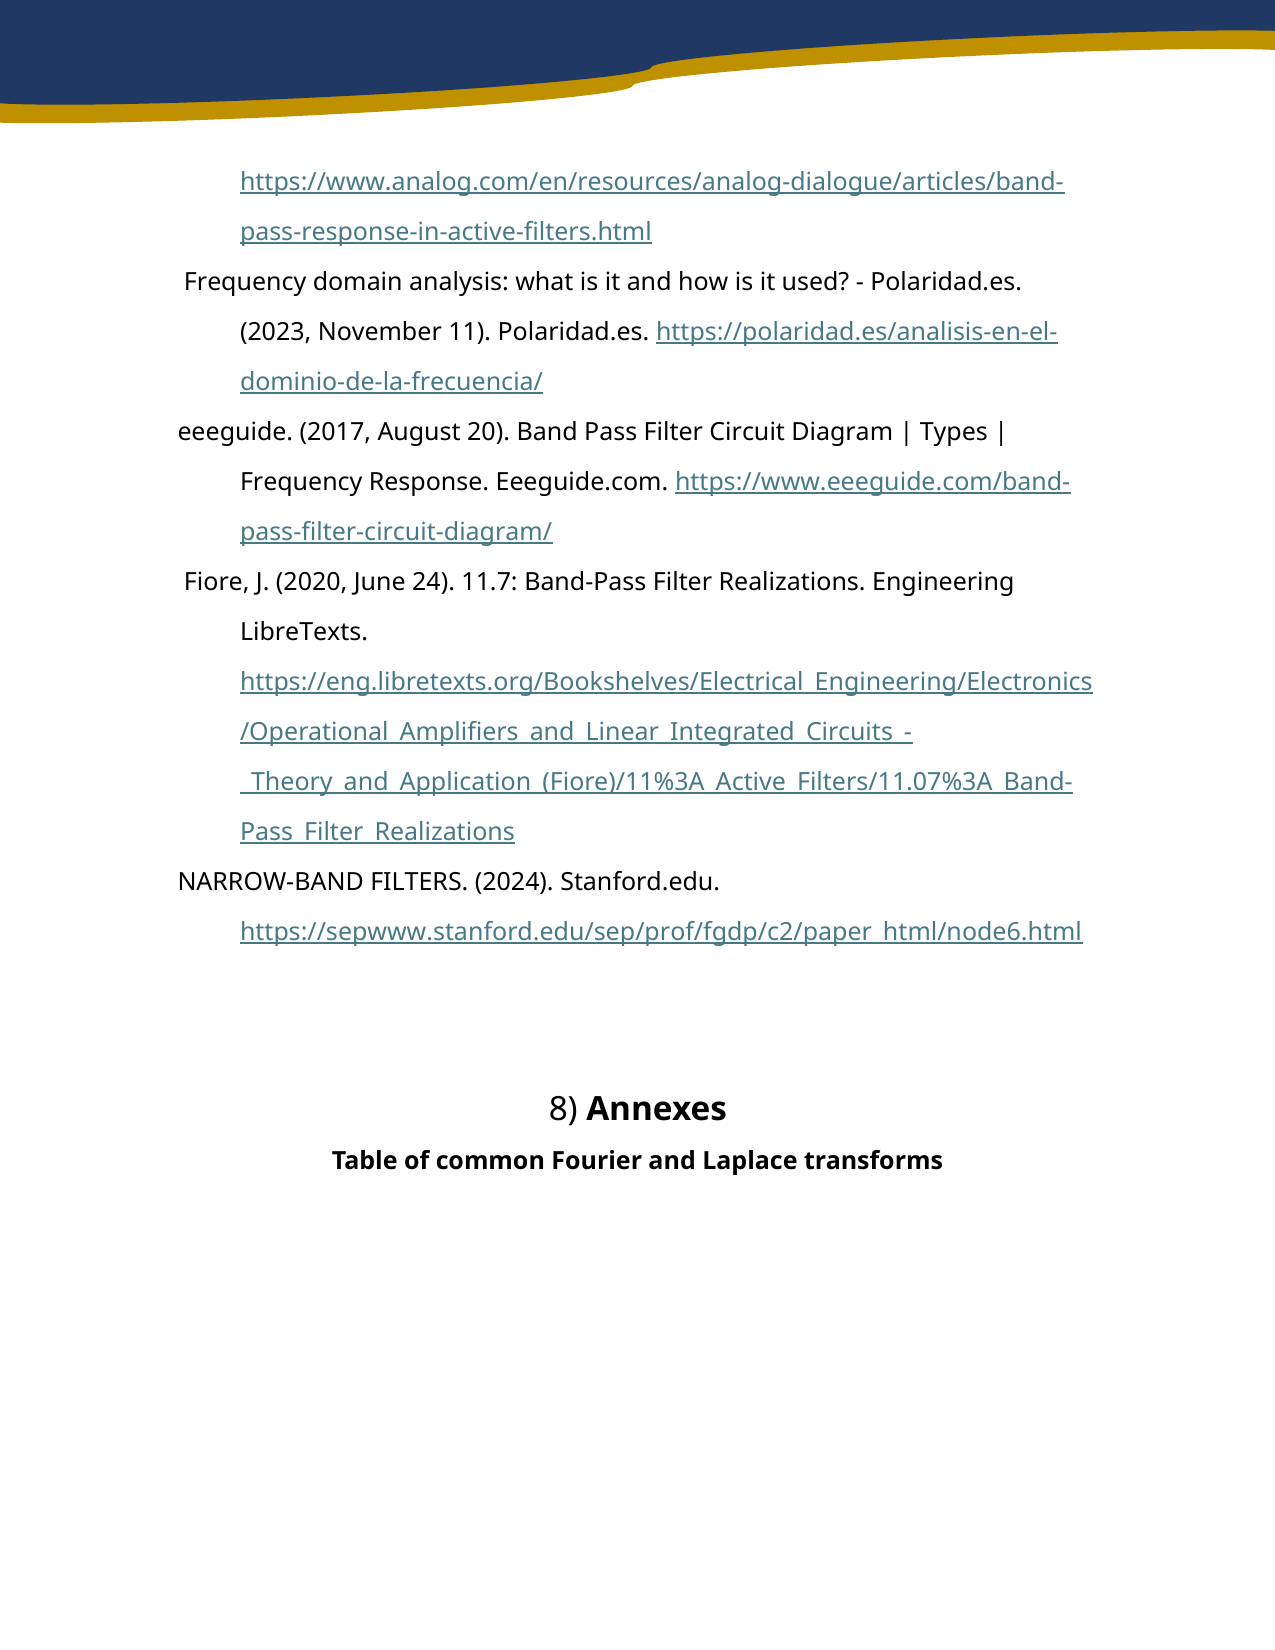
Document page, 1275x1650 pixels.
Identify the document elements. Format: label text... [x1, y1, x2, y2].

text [177, 148, 1098, 248]
text Table of common Fourier and Laplace transforms [177, 1142, 1098, 1176]
text eeeguide. (2017, August 20). Band Pass Filter Circuit Diagram | Types | Frequency Response. Eeeguide.com. https://www.eeeguide.com/band-pass-filter-circuit-diagram/ [177, 398, 1098, 548]
text Fiore, J. (2020, June 24). 11.7: Band-Pass Filter Realizations. Engineering LibreTexts. https://eng.libretexts.org/Bookshelves/Electrical_Engineering/Electronics/Operational_Amplifiers_and_Linear_Integrated_Circuits_-_Theory_and_Application_(Fiore)/11%3A_Active_Filters/11.07%3A_Band-Pass_Filter_Realizations [177, 548, 1098, 848]
subtitle Annexes [177, 1085, 1098, 1131]
text NARROW-BAND FILTERS. (2024). Stanford.edu. https://sepwww.stanford.edu/sep/prof/fgdp/c2/paper_html/node6.html [177, 848, 1098, 948]
text Frequency domain analysis: what is it and how is it used? - Polaridad.es. (2023, November 11). Polaridad.es. https://polaridad.es/analisis-en-el-dominio-de-la-frecuencia/ [177, 248, 1098, 398]
